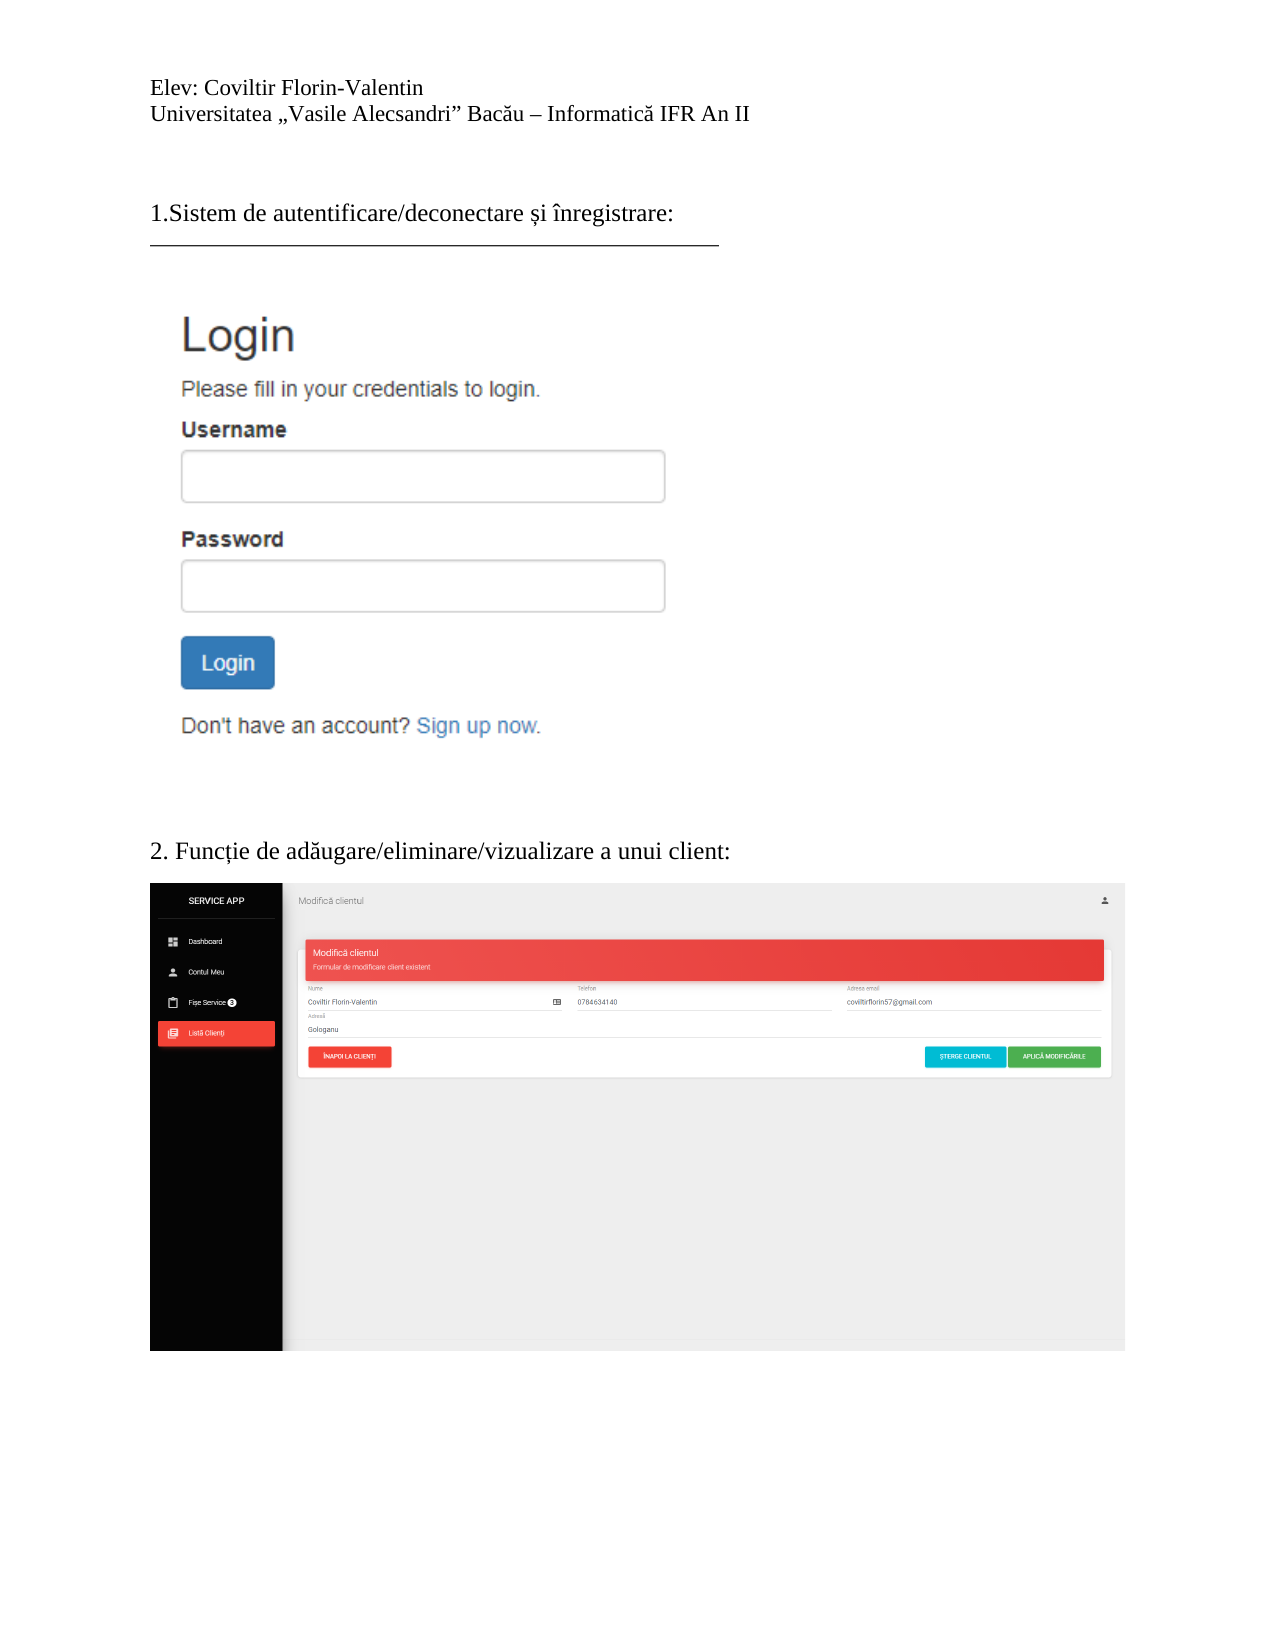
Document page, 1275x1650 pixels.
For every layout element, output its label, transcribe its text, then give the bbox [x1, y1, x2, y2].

text 1.Sistem de autentificare/deconectare și înregistrare: [150, 198, 1125, 226]
picture [150, 245, 719, 818]
text 2. Funcție de adăugare/eliminare/vizualizare a unui client: [150, 836, 1125, 865]
picture [150, 883, 1125, 1351]
